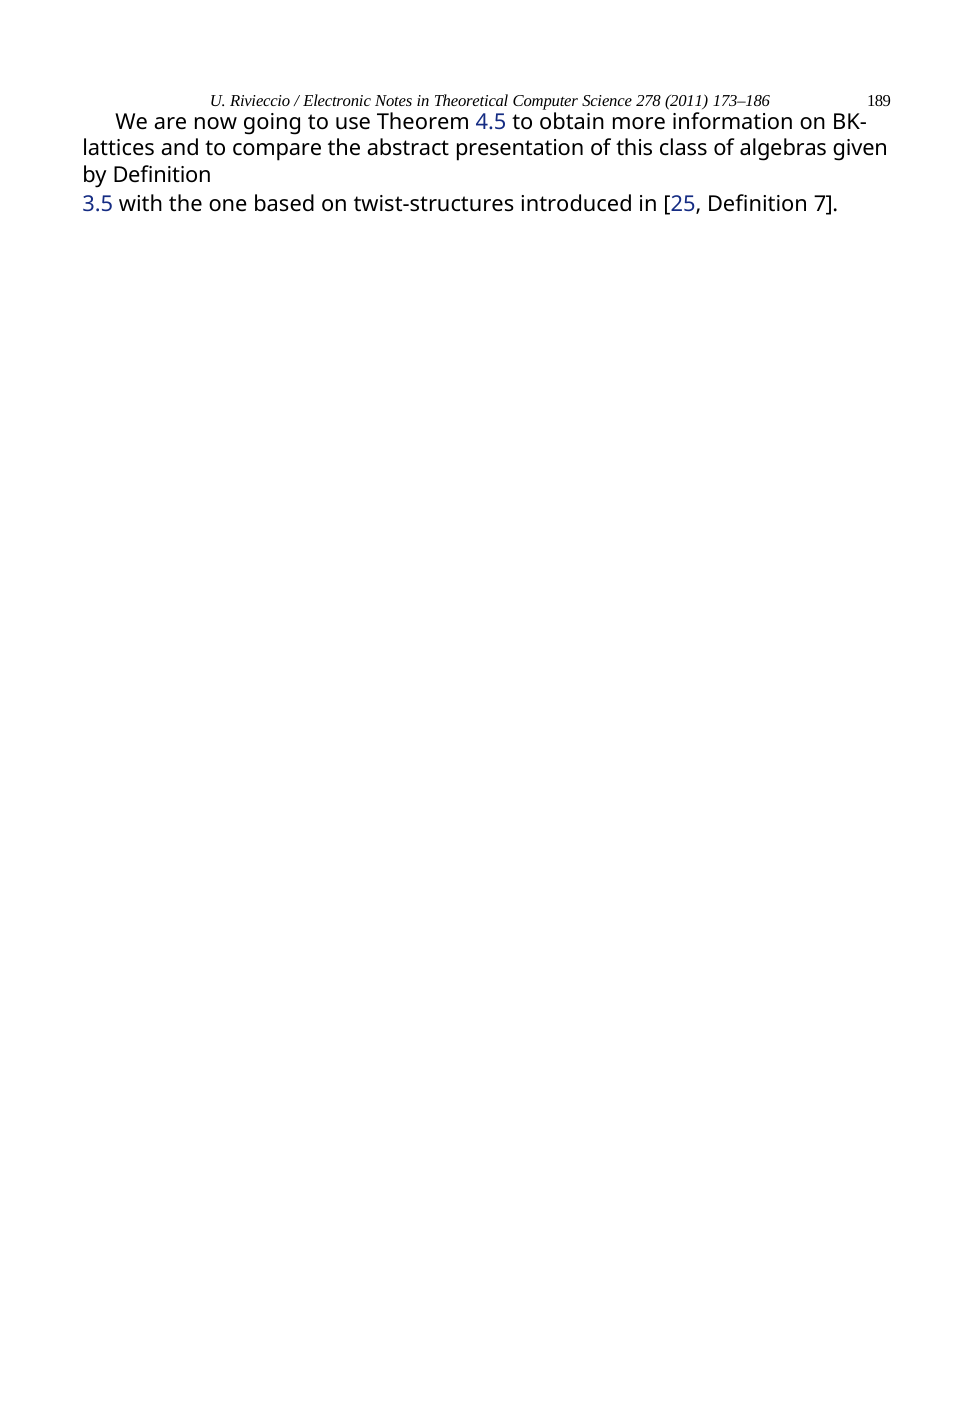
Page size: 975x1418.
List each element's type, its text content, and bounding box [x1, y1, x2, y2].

text We are now going to use Theorem 4.5 to obtain more information on BK-lattices and to compare the abstract presentation of this class of algebras given by Definition [82, 108, 894, 189]
text 3.5 with the one based on twist-structures introduced in [25, Definition 7]. [82, 189, 912, 217]
